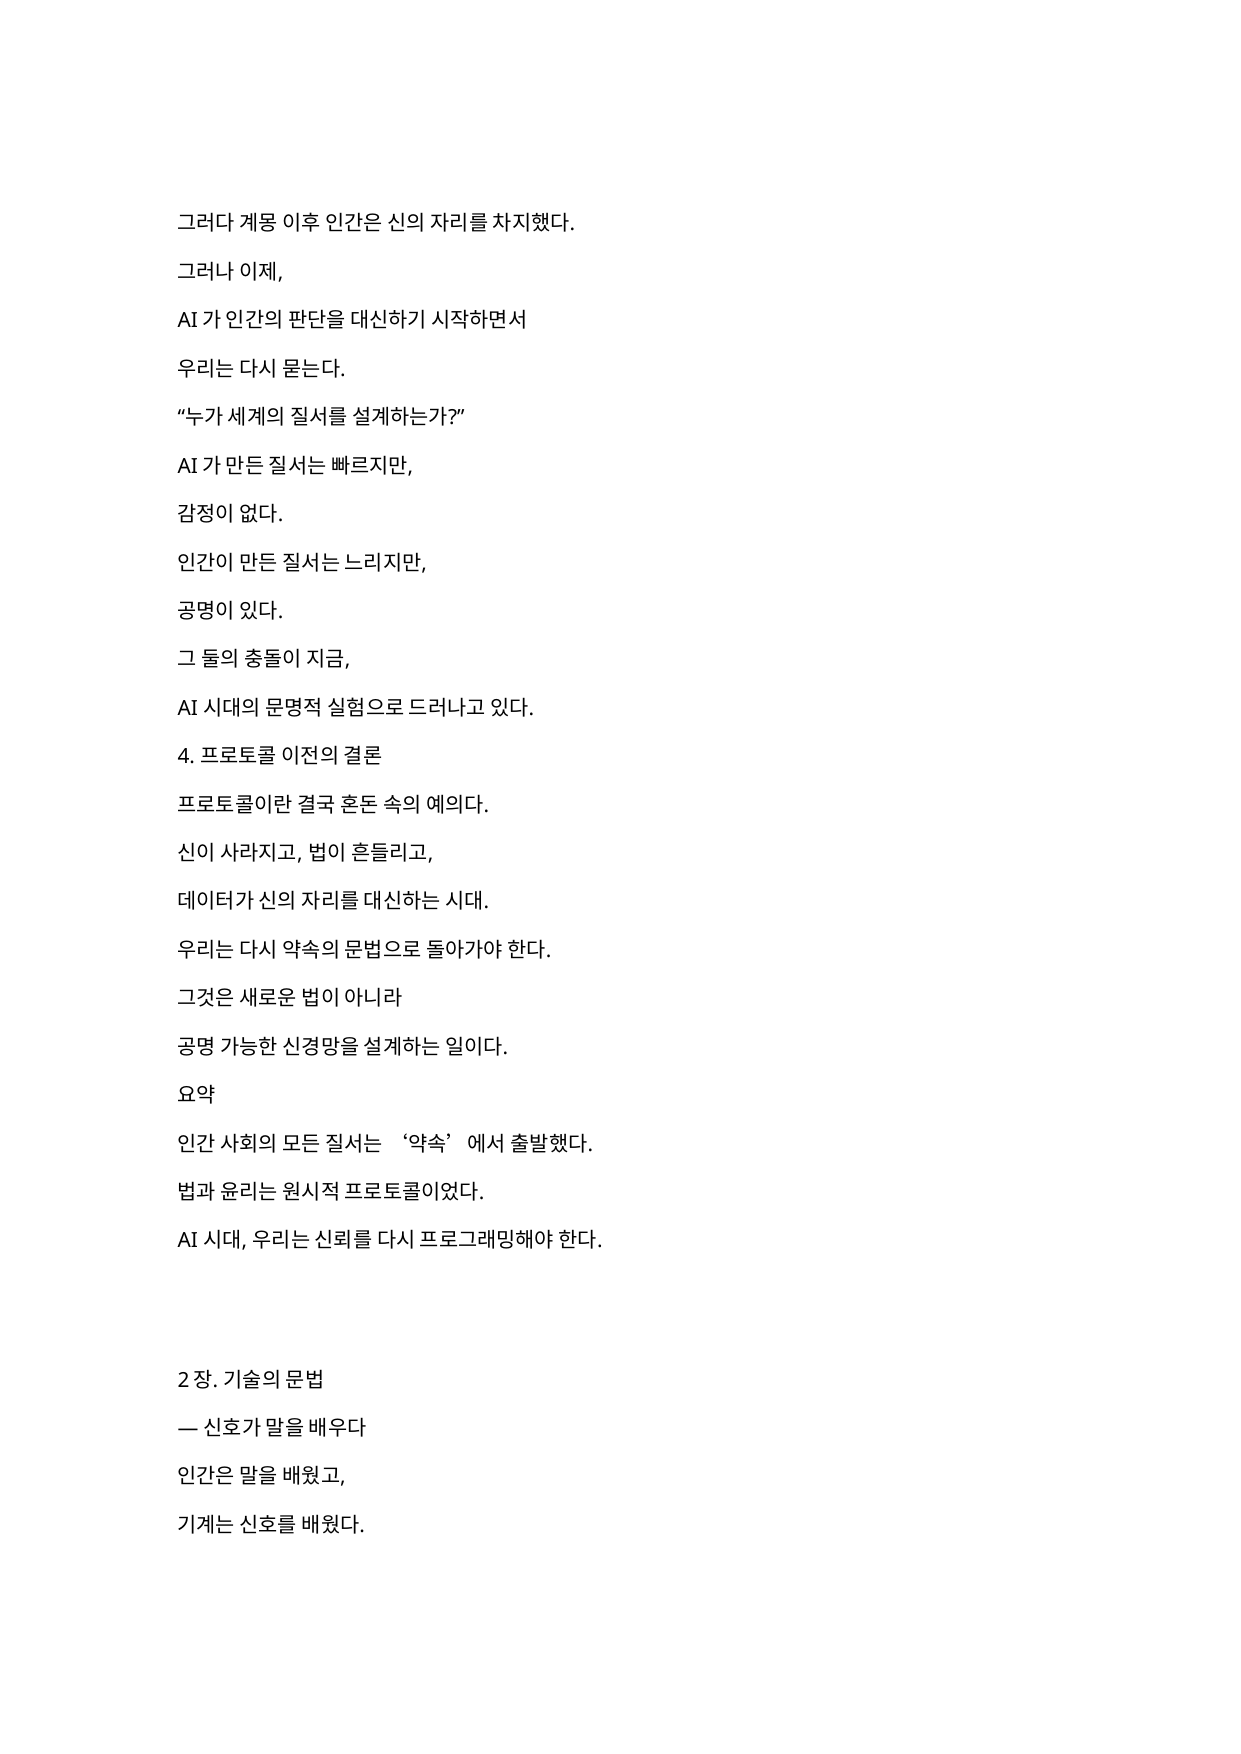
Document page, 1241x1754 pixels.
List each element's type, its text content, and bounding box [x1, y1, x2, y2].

text 신이 사라지고, 법이 흔들리고, [177, 836, 1063, 867]
text AI가 인간의 판단을 대신하기 시작하면서 [177, 303, 1063, 334]
text 프로토콜이란 결국 혼돈 속의 예의다. [177, 788, 1063, 818]
text 우리는 다시 약속의 문법으로 돌아가야 한다. [177, 933, 1063, 963]
text 법과 윤리는 원시적 프로토콜이었다. [177, 1175, 1063, 1206]
text 그러다 계몽 이후 인간은 신의 자리를 차지했다. [177, 207, 1063, 237]
text 데이터가 신의 자리를 대신하는 시대. [177, 885, 1063, 915]
text 그러나 이제, [177, 255, 1063, 285]
text 기계는 신호를 배웠다. [177, 1508, 1063, 1538]
text 인간이 만든 질서는 느리지만, [177, 546, 1063, 576]
text ― 신호가 말을 배우다 [177, 1411, 1063, 1442]
text 4. 프로토콜 이전의 결론 [177, 739, 1063, 770]
text AI 시대, 우리는 신뢰를 다시 프로그래밍해야 한다. [177, 1224, 1063, 1254]
text 공명 가능한 신경망을 설계하는 일이다. [177, 1030, 1063, 1060]
text 그 둘의 충돌이 지금, [177, 643, 1063, 673]
text 인간 사회의 모든 질서는 ‘약속’에서 출발했다. [177, 1127, 1063, 1157]
text 2장. 기술의 문법 [177, 1363, 1063, 1393]
text “누가 세계의 질서를 설계하는가?” [177, 400, 1063, 431]
text 인간은 말을 배웠고, [177, 1460, 1063, 1490]
text AI 시대의 문명적 실험으로 드러나고 있다. [177, 691, 1063, 721]
text 공명이 있다. [177, 594, 1063, 624]
text 그것은 새로운 법이 아니라 [177, 982, 1063, 1012]
text AI가 만든 질서는 빠르지만, [177, 449, 1063, 479]
text 요약 [177, 1078, 1063, 1109]
text 감정이 없다. [177, 497, 1063, 528]
text 우리는 다시 묻는다. [177, 352, 1063, 382]
